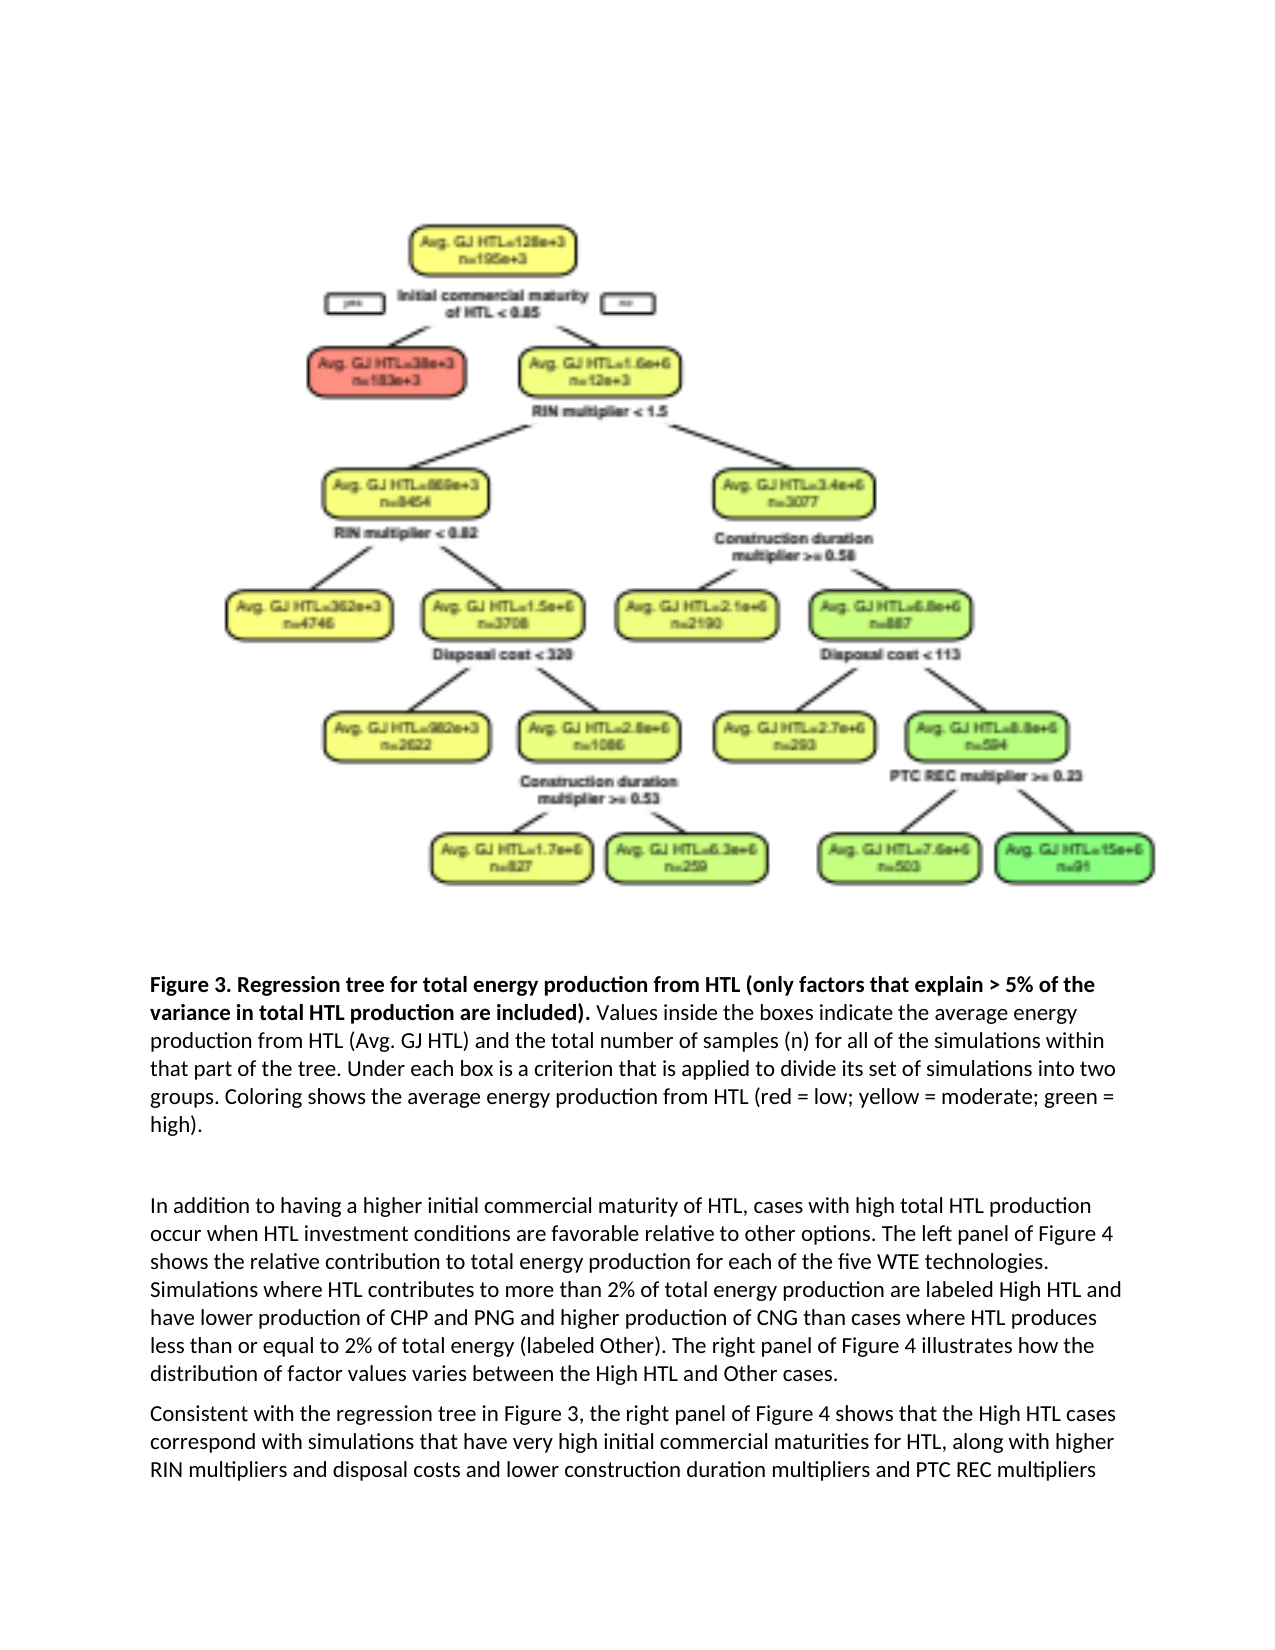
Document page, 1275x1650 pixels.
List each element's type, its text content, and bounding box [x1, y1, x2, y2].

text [150, 1399, 1125, 1483]
text Figure 3. Regression tree for total energy production from HTL (only factors that explain > 5% of the variance in total HTL production are included). Values inside the boxes indicate the average energy production from HTL (Avg. GJ HTL) and the total number of samples (n) for all of the simulations within that part of the tree. Under each box is a criterion that is applied to divide its set of simulations into two groups. Coloring shows the average energy production from HTL (red = low; yellow = moderate; green = high). [150, 970, 1125, 1138]
text In addition to having a higher initial commercial maturity of HTL, cases with high total HTL production occur when HTL investment conditions are favorable relative to other options. The left panel of Figure 4 shows the relative contribution to total energy production for each of the five WTE technologies. Simulations where HTL contributes to more than 2% of total energy production are labeled High HTL and have lower production of CHP and PNG and higher production of CNG than cases where HTL produces less than or equal to 2% of total energy (labeled Other). The right panel of Figure 4 illustrates how the distribution of factor values varies between the High HTL and Other cases. [150, 1191, 1125, 1387]
